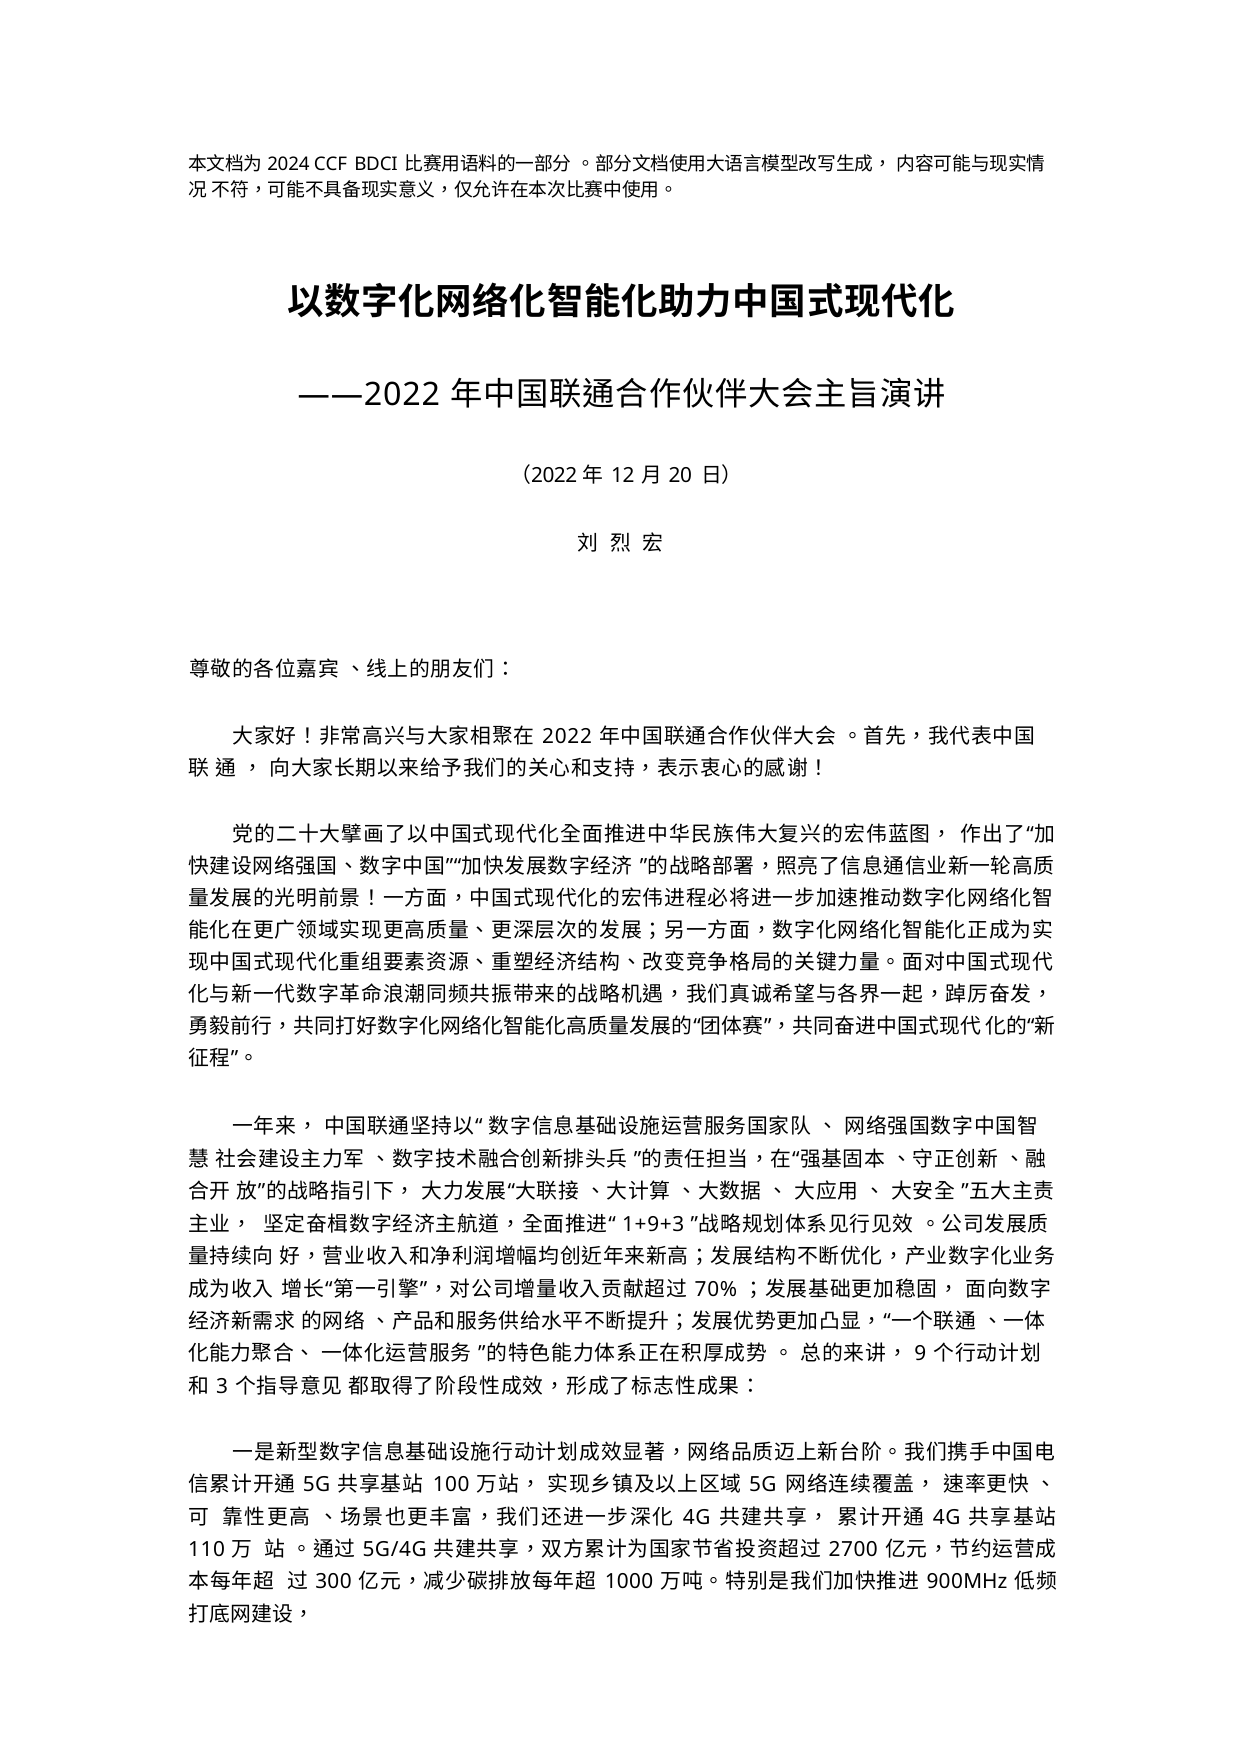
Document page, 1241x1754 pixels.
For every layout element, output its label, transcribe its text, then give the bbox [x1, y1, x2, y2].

text 刘 烈 宏 [577, 530, 1057, 556]
text 一年来， 中国联通坚持以“ 数字信息基础设施运营服务国家队 、 网络强国数字中国智慧 社会建设主力军 、数字技术融合创新排头兵 ”的责任担当，在“强基固本 、守正创新 、融合开 放”的战略指引下， 大力发展“大联接 、大计算 、大数据 、 大应用 、 大安全 ”五大主责主业， 坚定奋楫数字经济主航道，全面推进“ 1+9+3 ”战略规划体系见行见效 。公司发展质量持续向 好，营业收入和净利润增幅均创近年来新高；发展结构不断优化，产业数字化业务成为收入 增长“第一引擎”，对公司增量收入贡献超过 70% ；发展基础更加稳固， 面向数字经济新需求 的网络 、产品和服务供给水平不断提升；发展优势更加凸显，“一个联通 、一体化能力聚合、 一体化运营服务 ”的特色能力体系正在积厚成势 。 总的来讲， 9 个行动计划和 3 个指导意见 都取得了阶段性成效，形成了标志性成果： [188, 1112, 1056, 1399]
text 以数字化网络化智能化助力中国式现代化 [287, 279, 1057, 323]
text 大家好！非常高兴与大家相聚在 2022 年中国联通合作伙伴大会 。首先，我代表中国联 通 ， 向大家长期以来给予我们的关心和支持，表示衷心的感谢！ [188, 721, 1053, 782]
text 本文档为 2024 CCF BDCI 比赛用语料的一部分 。部分文档使用大语言模型改写生成， 内容可能与现实情况 不符，可能不具备现实意义，仅允许在本次比赛中使用。 [188, 150, 1050, 202]
text ——2022 年中国联通合作伙伴大会主旨演讲 [297, 373, 1057, 421]
text 党的二十大擘画了以中国式现代化全面推进中华民族伟大复兴的宏伟蓝图， 作出了“加 快建设网络强国、数字中国”“加快发展数字经济 ”的战略部署，照亮了信息通信业新一轮高质 量发展的光明前景！一方面，中国式现代化的宏伟进程必将进一步加速推动数字化网络化智 能化在更广领域实现更高质量、更深层次的发展；另一方面，数字化网络化智能化正成为实 现中国式现代化重组要素资源、重塑经济结构、改变竞争格局的关键力量。面对中国式现代 化与新一代数字革命浪潮同频共振带来的战略机遇，我们真诚希望与各界一起，踔厉奋发， 勇毅前行，共同打好数字化网络化智能化高质量发展的“团体赛”，共同奋进中国式现代化的“新 征程”。 [188, 819, 1056, 1072]
text 尊敬的各位嘉宾 、线上的朋友们： [189, 656, 1057, 687]
text （2022 年 12 月 20 日） [510, 462, 1057, 493]
text 一是新型数字信息基础设施行动计划成效显著，网络品质迈上新台阶。我们携手中国电 信累计开通 5G 共享基站 100 万站， 实现乡镇及以上区域 5G 网络连续覆盖， 速率更快 、 可 靠性更高 、场景也更丰富，我们还进一步深化 4G 共建共享， 累计开通 4G 共享基站 110 万 站 。通过 5G/4G 共建共享，双方累计为国家节省投资超过 2700 亿元，节约运营成本每年超 过 300 亿元，减少碳排放每年超 1000 万吨。特别是我们加快推进 900MHz 低频打底网建设， [188, 1437, 1057, 1627]
